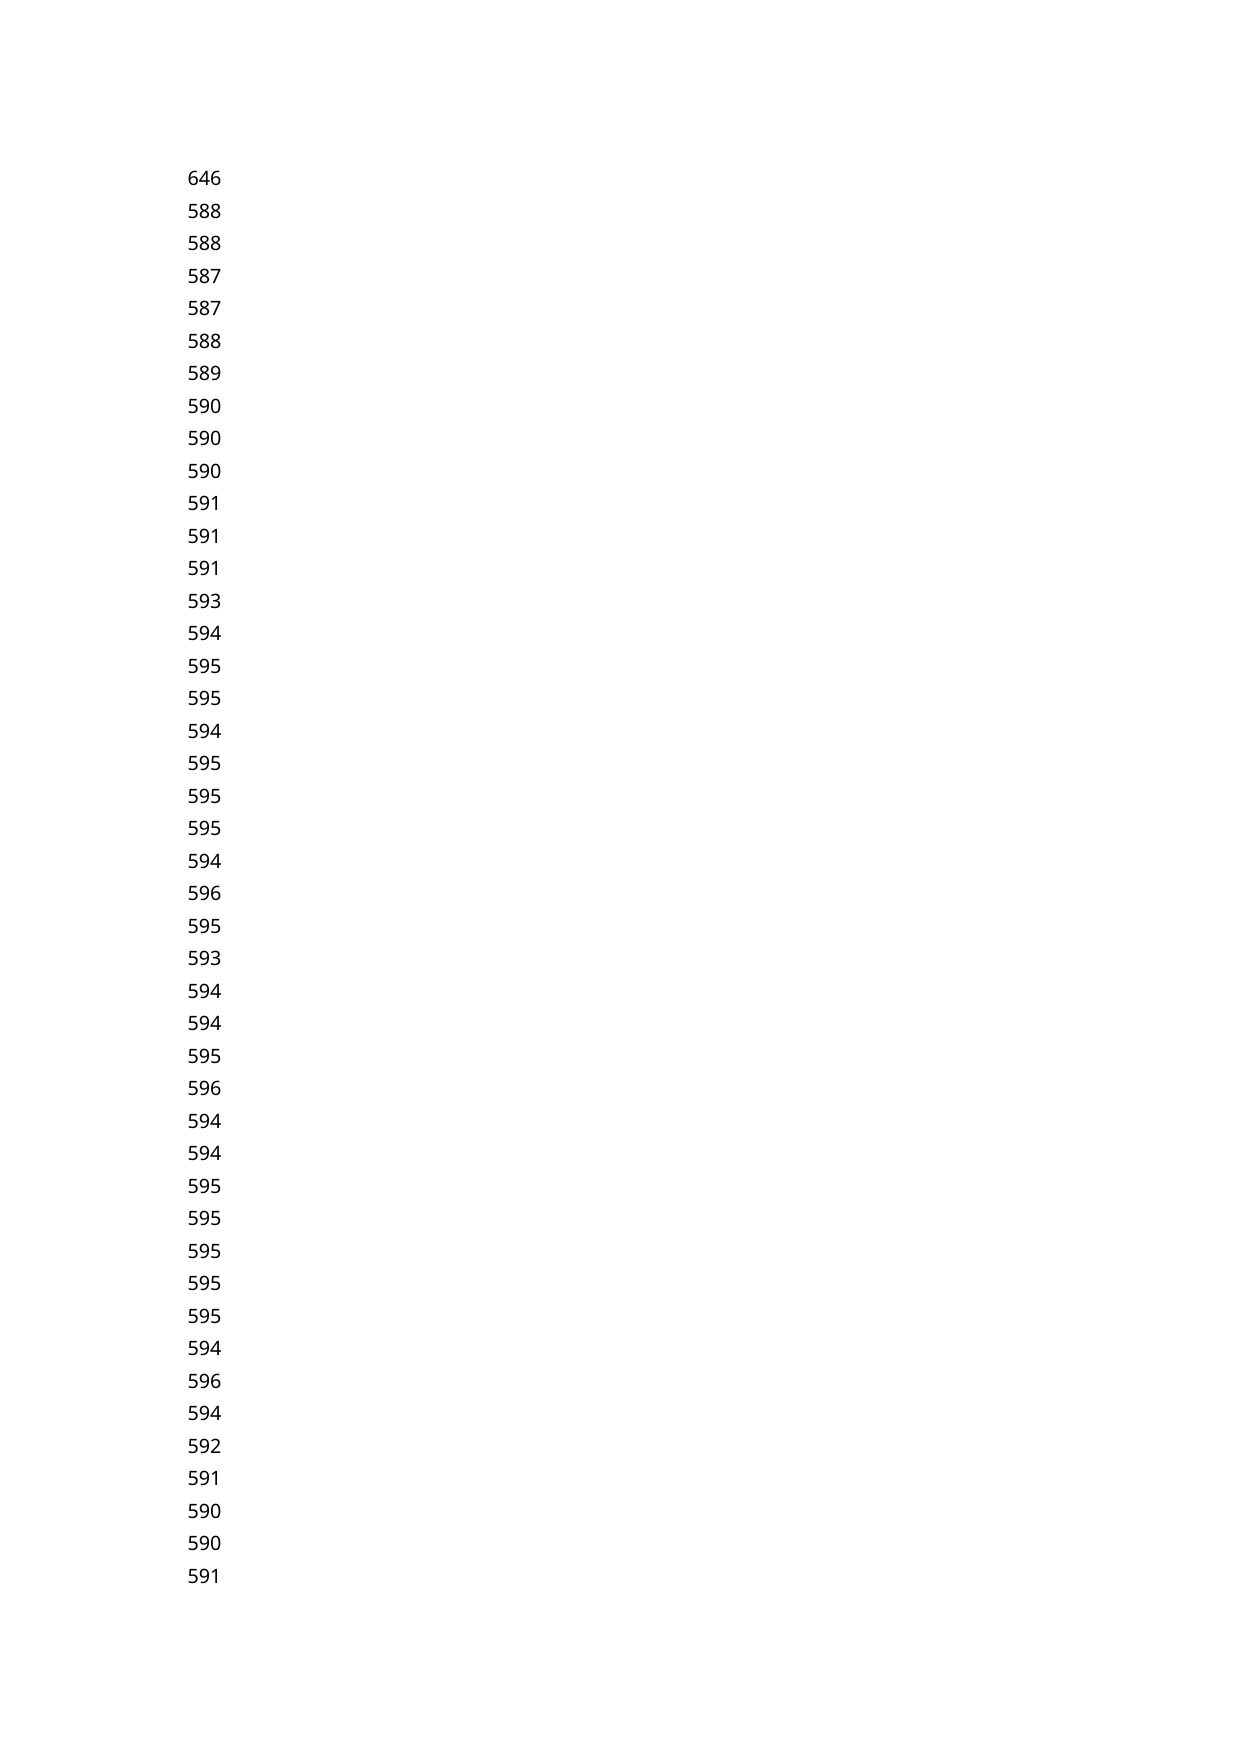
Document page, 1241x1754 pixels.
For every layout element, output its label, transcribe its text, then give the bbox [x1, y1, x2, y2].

text 595 [187, 1039, 1053, 1072]
text 590 [187, 454, 1053, 487]
text 591 [187, 1462, 1053, 1494]
text 594 [187, 1137, 1053, 1169]
text 594 [187, 1007, 1053, 1039]
text 590 [187, 422, 1053, 454]
text 595 [187, 747, 1053, 779]
text 646 [187, 162, 1053, 194]
text 594 [187, 1104, 1053, 1137]
text 595 [187, 1299, 1053, 1332]
text 588 [187, 194, 1053, 227]
text 592 [187, 1429, 1053, 1462]
text 589 [187, 357, 1053, 389]
text 595 [187, 812, 1053, 844]
text 596 [187, 1364, 1053, 1397]
text 590 [187, 1527, 1053, 1559]
text 595 [187, 1234, 1053, 1267]
text 587 [187, 259, 1053, 292]
text 591 [187, 519, 1053, 552]
text 594 [187, 844, 1053, 877]
text 591 [187, 1559, 1053, 1592]
text 595 [187, 779, 1053, 812]
text 590 [187, 1494, 1053, 1527]
text 595 [187, 1169, 1053, 1202]
text 594 [187, 1332, 1053, 1364]
text 594 [187, 1397, 1053, 1429]
text 593 [187, 584, 1053, 617]
text 595 [187, 909, 1053, 942]
text 587 [187, 292, 1053, 324]
text 594 [187, 974, 1053, 1007]
text 588 [187, 227, 1053, 259]
text 596 [187, 877, 1053, 909]
text 595 [187, 1202, 1053, 1234]
text 594 [187, 714, 1053, 747]
text 590 [187, 389, 1053, 422]
text 593 [187, 942, 1053, 974]
text 596 [187, 1072, 1053, 1104]
text 591 [187, 487, 1053, 519]
text 594 [187, 617, 1053, 649]
text 595 [187, 1267, 1053, 1299]
text 595 [187, 682, 1053, 714]
text 588 [187, 324, 1053, 357]
text 595 [187, 649, 1053, 682]
text 591 [187, 552, 1053, 584]
